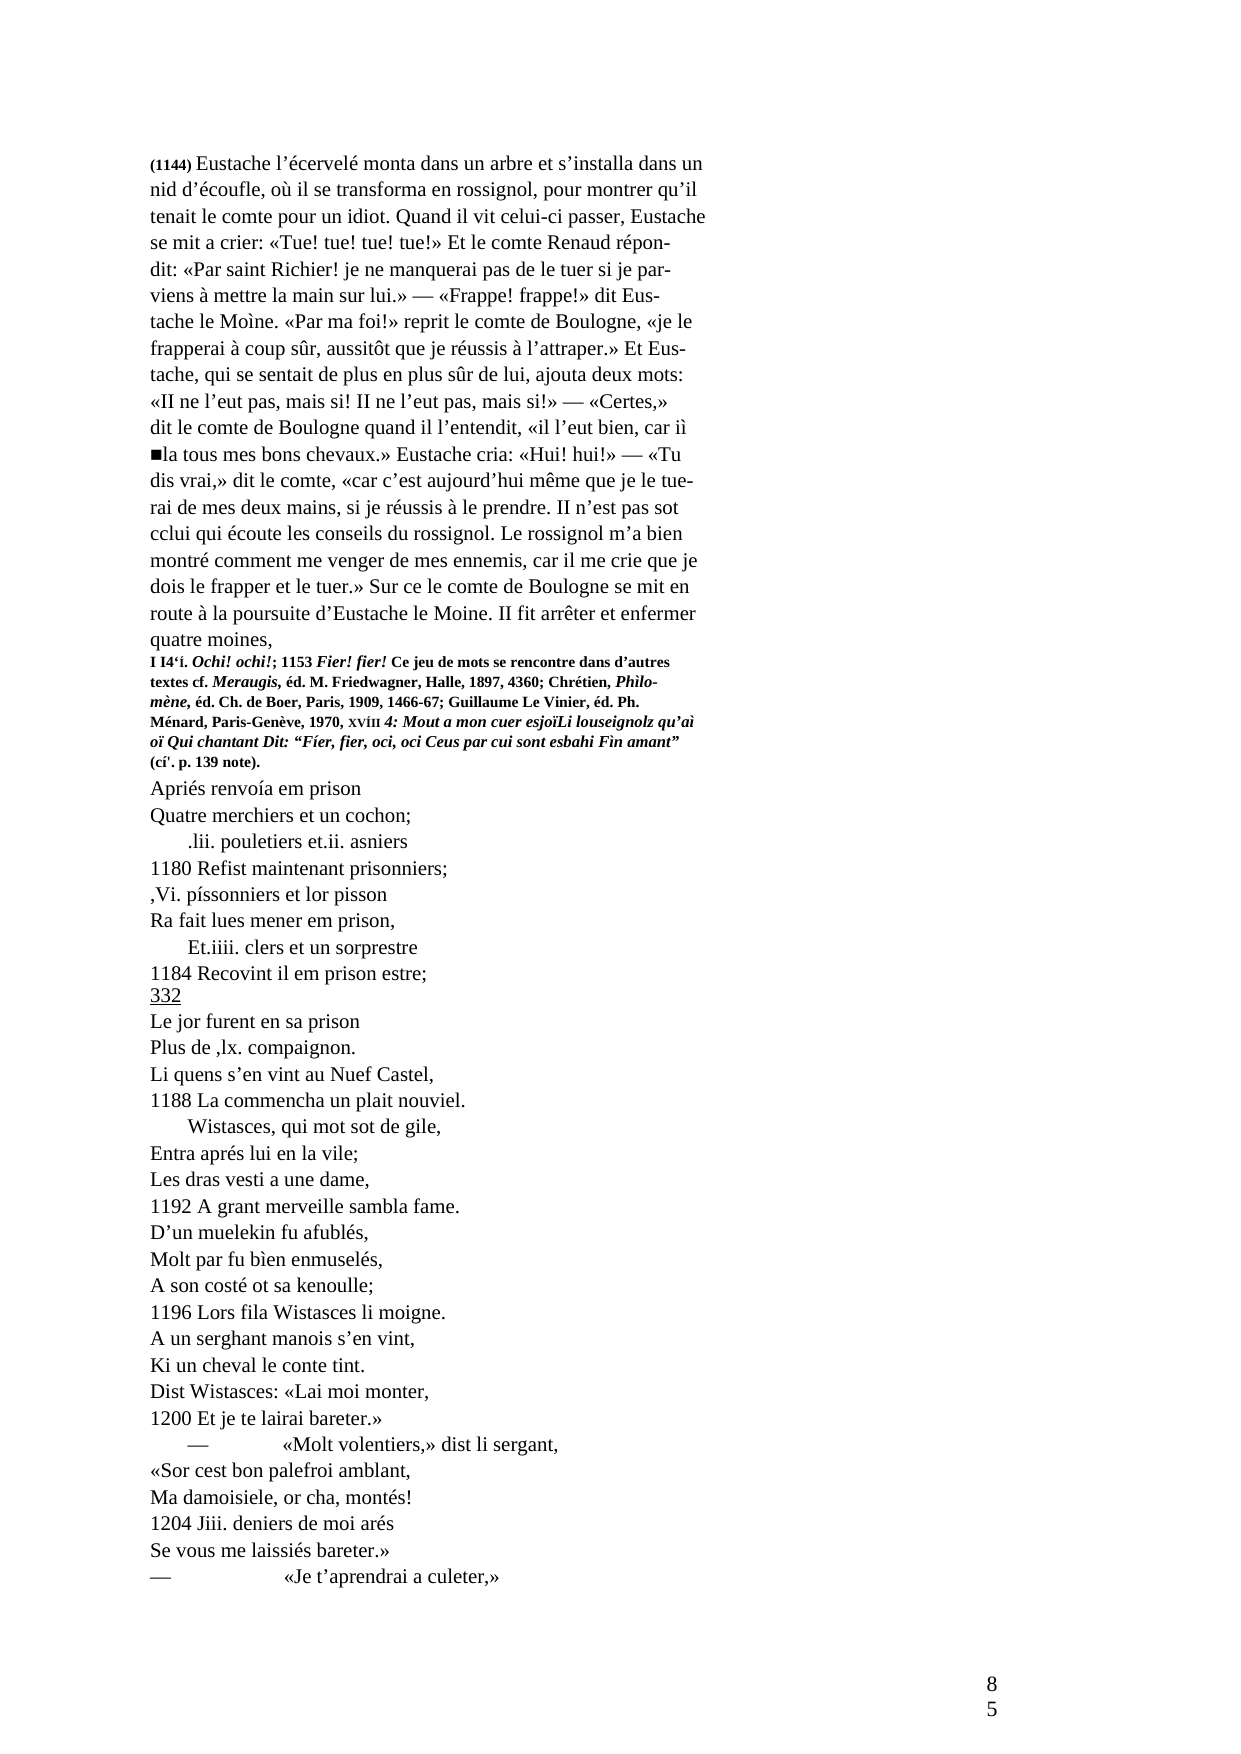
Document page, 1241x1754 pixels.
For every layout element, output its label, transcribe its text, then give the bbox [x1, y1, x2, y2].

text Et.iiii. clers et un sorprestre 1184 Recovint il em prison estre; [150, 933, 1090, 986]
text I I4‘í. Ochi! ochi!; 1153 Fier! fier! Ce jeu de mots se rencontre dans d’autres textes cf. Meraugis, éd. M. Friedwagner, Halle, 1897, 4360; Chrétien, Phìlo- mène, éd. Ch. de Boer, Paris, 1909, 1466-67; Guillaume Le Vinier, éd. Ph. Ménard, Paris-Genève, 1970, xvíii 4: Mout a mon cuer esjoïLi louseignolz qu’aì oï Qui chantant Dit: “Fíer, fier, oci, oci Ceus par cui sont esbahi Fìn amant” (cí'. p. 139 note). [150, 652, 1090, 772]
text 1204 Jiii. deniers de moi arés [150, 1510, 1090, 1536]
text Entra aprés lui en la vile; [150, 1139, 1090, 1166]
text Le jor furent en sa prison Plus de ,lx. compaignon. [150, 1007, 1090, 1060]
text A un serghant manois s’en vint, [150, 1324, 1090, 1351]
list «Je t’aprendrai a culeter,» [150, 1563, 1090, 1589]
text (1144) Eustache l’écervelé monta dans un arbre et s’installa dans un nid d’écoufle, où il se transforma en rossignol, pour montrer qu’il tenait le comte pour un idiot. Quand il vit celui-ci passer, Eustache se mit a crier: «Tue! tue! tue! tue!» Et le comte Renaud répon- dit: «Par saint Richier! je ne manquerai pas de le tuer si je par- viens à mettre la main sur lui.» — «Frappe! frappe!» dit Eus- tache le Moìne. «Par ma foi!» reprit le comte de Boulogne, «je le frapperai à coup sûr, aussitôt que je réussis à l’attraper.» Et Eus- tache, qui se sentait de plus en plus sûr de lui, ajouta deux mots: «II ne l’eut pas, mais si! II ne l’eut pas, mais si!» — «Certes,» dit le comte de Boulogne quand il l’entendit, «il l’eut bien, car iì ■la tous mes bons chevaux.» Eustache cria: «Hui! hui!» — «Tu dis vrai,» dit le comte, «car c’est aujourd’hui même que je le tue- rai de mes deux mains, si je réussis à le prendre. II n’est pas sot cclui qui écoute les conseils du rossignol. Le rossignol m’a bien montré comment me venger de mes ennemis, car il me crie que je dois le frapper et le tuer.» Sur ce le comte de Boulogne se mit en route à la poursuite d’Eustache le Moine. II fit arrêter et enfermer quatre moines, [150, 149, 1090, 652]
text Li quens s’en vint au Nuef Castel, [150, 1060, 1090, 1086]
text D’un muelekin fu afublés, [150, 1219, 1090, 1245]
text 1188 La commencha un plait nouviel. Wistasces, qui mot sot de gile, [150, 1086, 1090, 1139]
text Ma damoisiele, or cha, montés! [150, 1483, 1090, 1510]
text 332 [150, 986, 1090, 1007]
text Molt par fu bìen enmuselés, [150, 1245, 1090, 1272]
text 1200 Et je te lairai bareter.» [150, 1404, 1090, 1430]
text Dist Wistasces: «Lai moi monter, [150, 1377, 1090, 1404]
text Ki un cheval le conte tint. [150, 1351, 1090, 1377]
text Les dras vesti a une dame, [150, 1166, 1090, 1192]
list «Molt volentiers,» dist li sergant, «Sor cest bon palefroi amblant, [150, 1430, 1090, 1483]
text 1196 Lors fila Wistasces li moigne. [150, 1298, 1090, 1324]
text .lii. pouletiers et.ii. asniers 1180 Refist maintenant prisonniers; [150, 827, 1090, 880]
text A son costé ot sa kenoulle; [150, 1272, 1090, 1298]
text Apriés renvoía em prison Quatre merchiers et un cochon; [150, 774, 1090, 827]
text Se vous me laissiés bareter.» [150, 1536, 1090, 1563]
text 1192 A grant merveille sambla fame. [150, 1192, 1090, 1219]
text ,Vi. píssonniers et lor pisson Ra fait lues mener em prison, [150, 880, 1090, 933]
